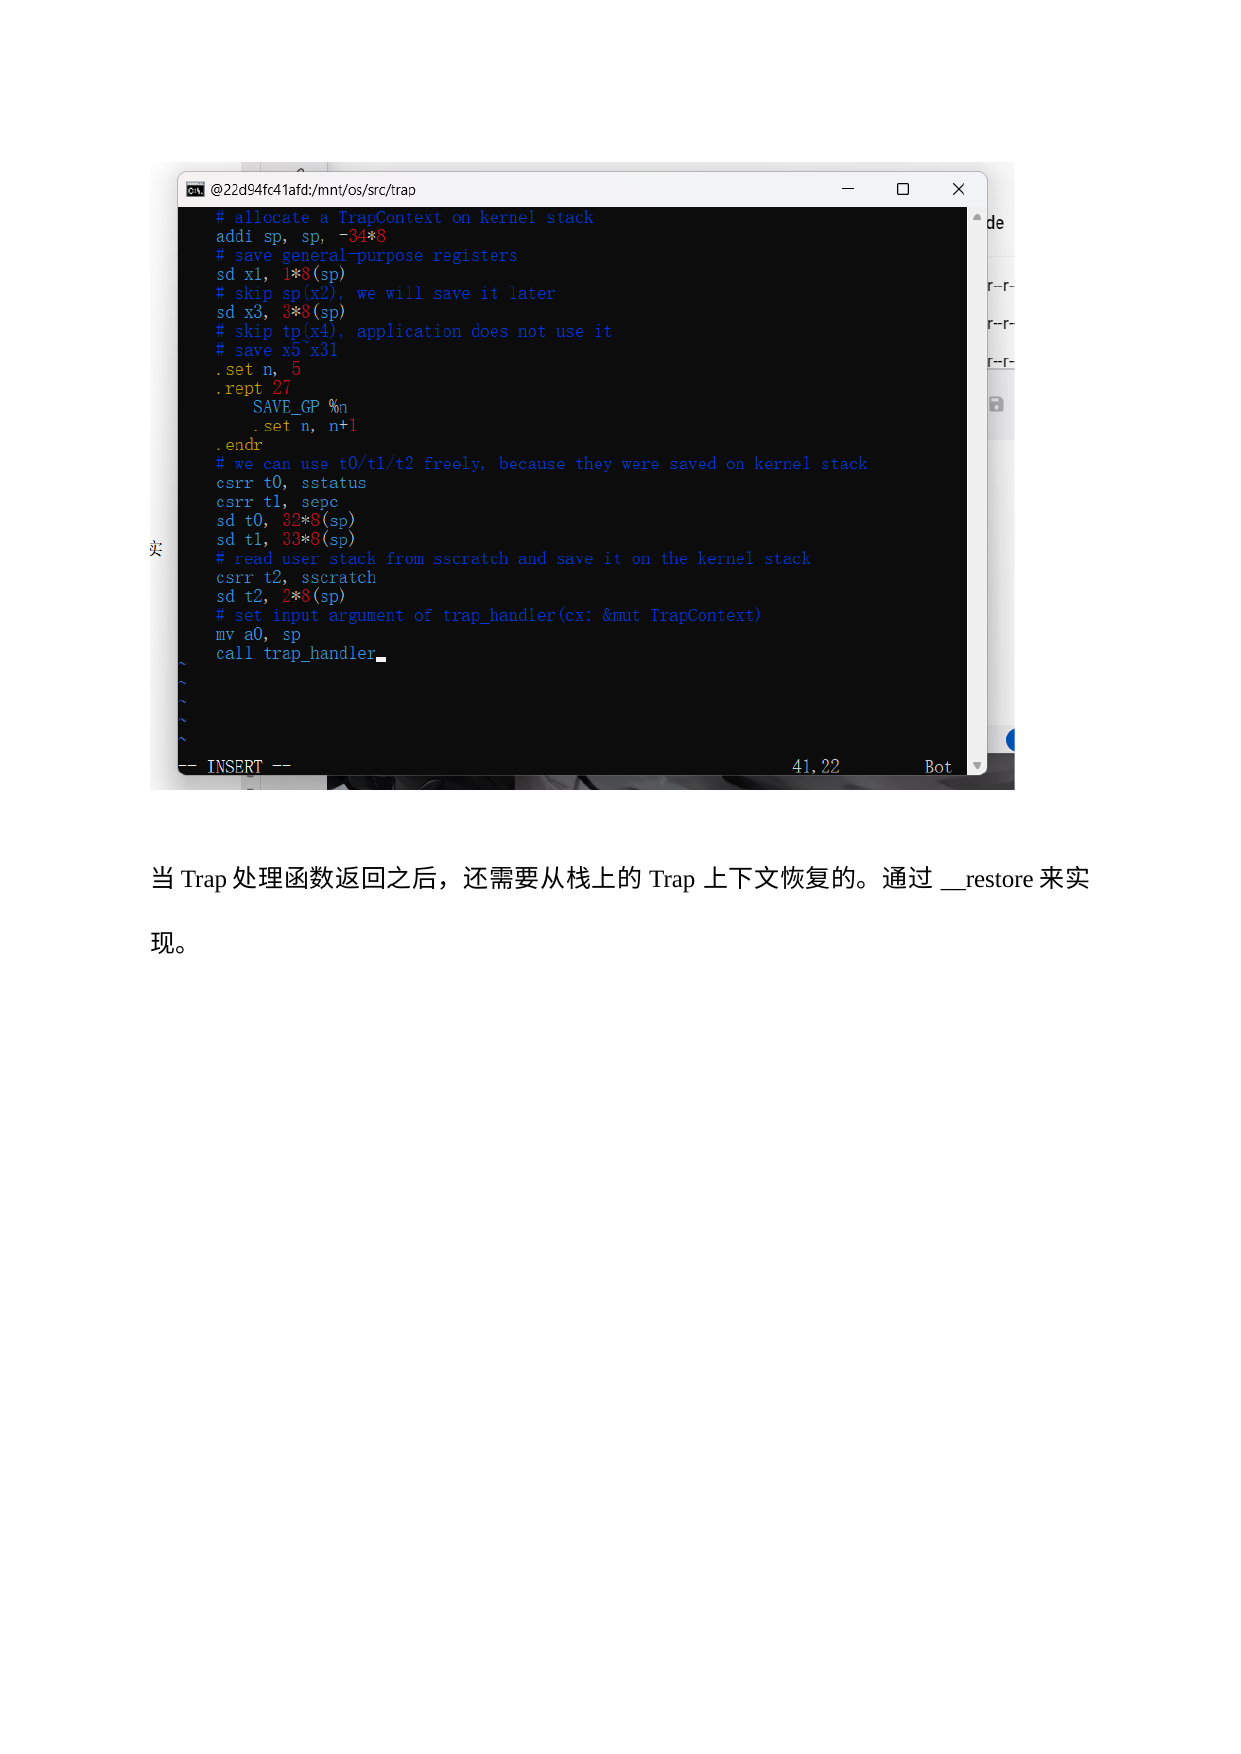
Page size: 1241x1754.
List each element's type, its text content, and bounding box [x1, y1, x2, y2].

picture [150, 162, 1015, 790]
text 当Trap处理函数返回之后，还需要从栈上的Trap 上下文恢复的。通过 __restore来实现。 [150, 844, 1090, 974]
